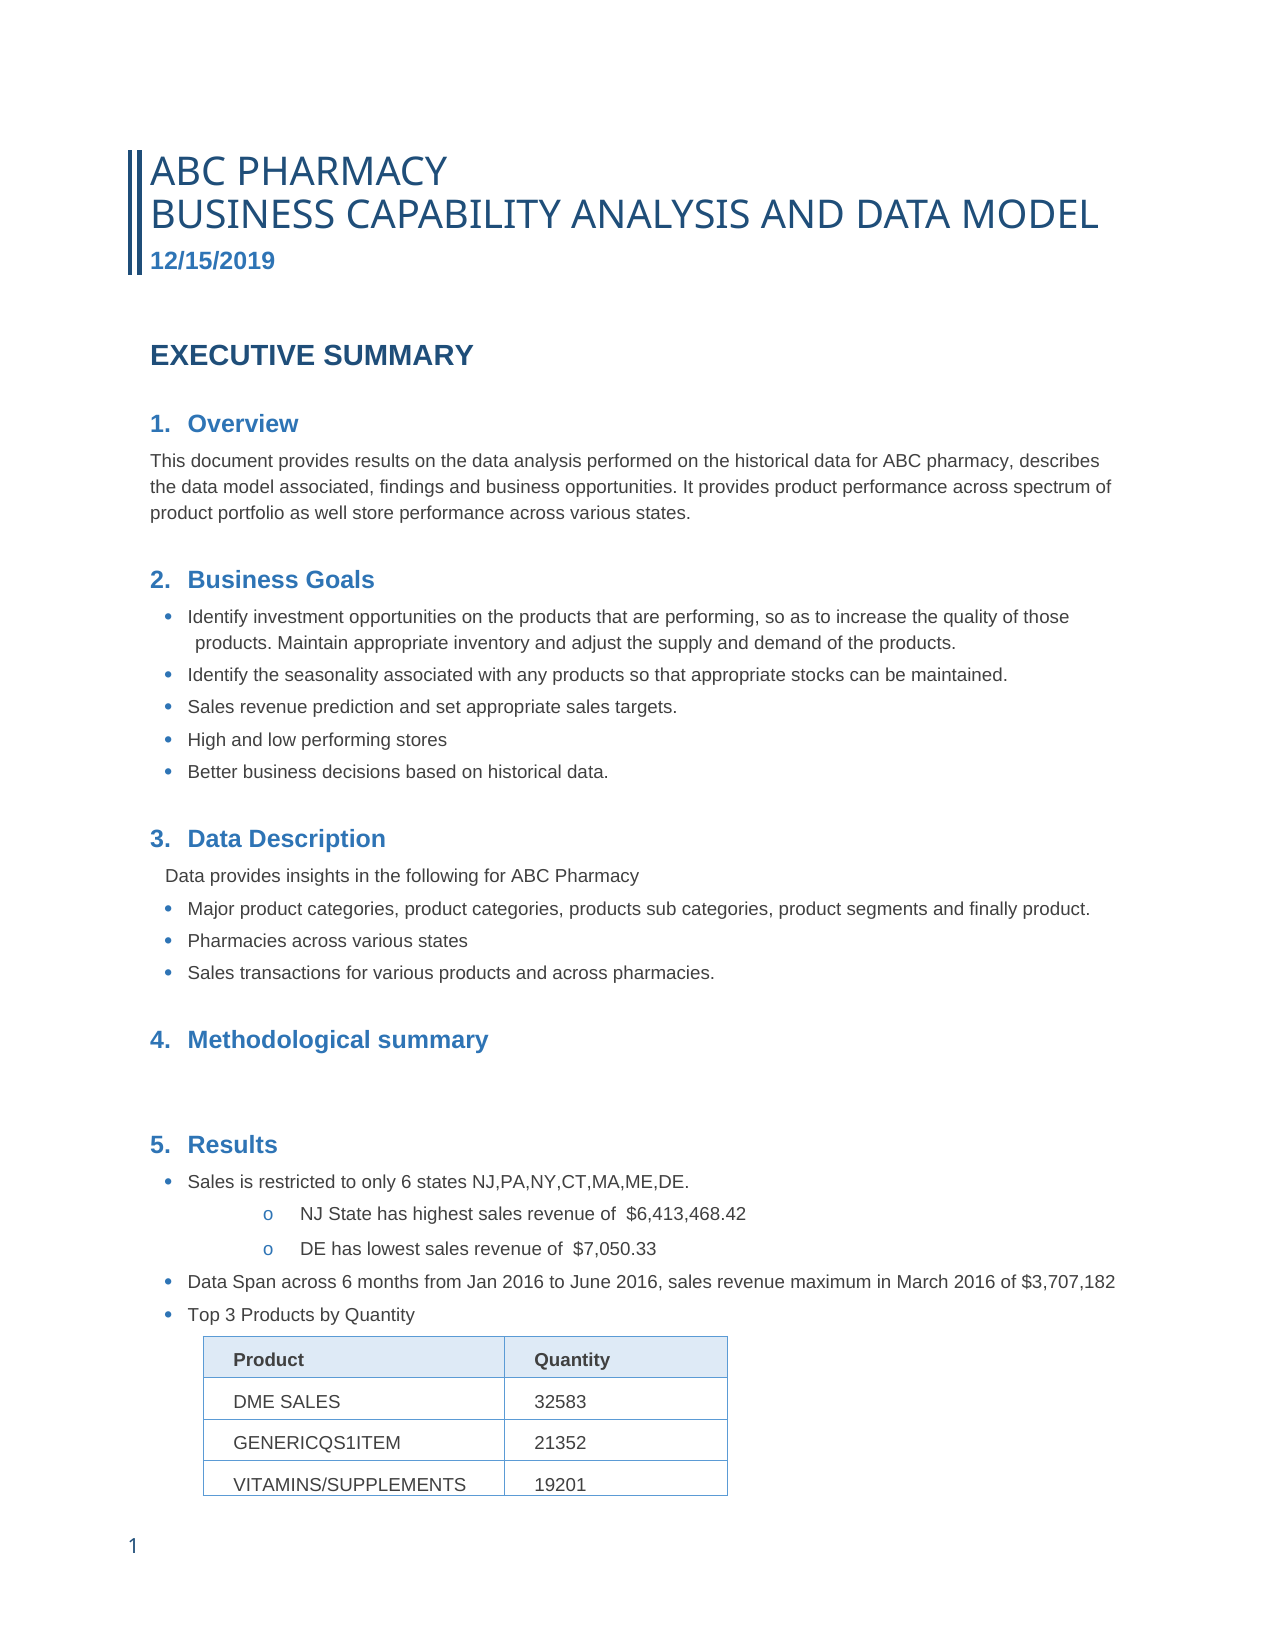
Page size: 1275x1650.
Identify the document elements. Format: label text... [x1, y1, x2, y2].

title ABC Pharmacy Business capability analysis and data model [150, 150, 1125, 237]
subtitle Results [150, 1130, 1125, 1158]
table_cell 19201 [505, 1461, 727, 1495]
list Identify the seasonality associated with any products so that appropriate stocks can be maintained. [165, 664, 1125, 686]
list High and low performing stores [165, 728, 1125, 750]
table_cell 32583 [505, 1378, 727, 1418]
list Sales revenue prediction and set appropriate sales targets. [165, 696, 1125, 718]
list Better business decisions based on historical data. [165, 761, 1125, 782]
list Sales transactions for various products and across pharmacies. [165, 962, 1125, 983]
list Pharmacies across various states [165, 929, 1125, 951]
list DE has lowest sales revenue of $7,050.33 [262, 1237, 1125, 1261]
list Data Span across 6 months from Jan 2016 to June 2016, sales revenue maximum in March 2016 of $3,707,182 [165, 1271, 1125, 1293]
subtitle 12/15/2019 [142, 246, 1125, 275]
subtitle Executive summary [150, 337, 1125, 371]
list Major product categories, product categories, products sub categories, product segments and finally product. [165, 897, 1125, 919]
subtitle Methodological summary [150, 1025, 1125, 1054]
table_header Product [204, 1337, 504, 1377]
table_header Quantity [505, 1337, 727, 1377]
table_cell 21352 [505, 1420, 727, 1460]
subtitle Overview [150, 408, 1125, 437]
list Top 3 Products by Quantity [165, 1303, 1125, 1325]
subtitle Business Goals [150, 565, 1125, 593]
table_cell DME SALES [204, 1378, 504, 1418]
list Data provides insights in the following for ABC Pharmacy [165, 865, 1125, 887]
subtitle Data Description [150, 824, 1125, 853]
table_cell VITAMINS/SUPPLEMENTS [204, 1461, 504, 1495]
text This document provides results on the data analysis performed on the historical data for ABC pharmacy, describes the data model associated, findings and business opportunities. It provides product performance across spectrum of product portfolio as well store performance across various states. [150, 450, 1125, 523]
list Identify investment opportunities on the products that are performing, so as to increase the quality of those products. Maintain appropriate inventory and adjust the supply and demand of the products. [165, 606, 1125, 653]
table_cell GENERICQS1ITEM [204, 1420, 504, 1460]
list NJ State has highest sales revenue of $6,413,468.42 [262, 1203, 1125, 1226]
list Sales is restricted to only 6 states NJ,PA,NY,CT,MA,ME,DE. [165, 1171, 1125, 1193]
